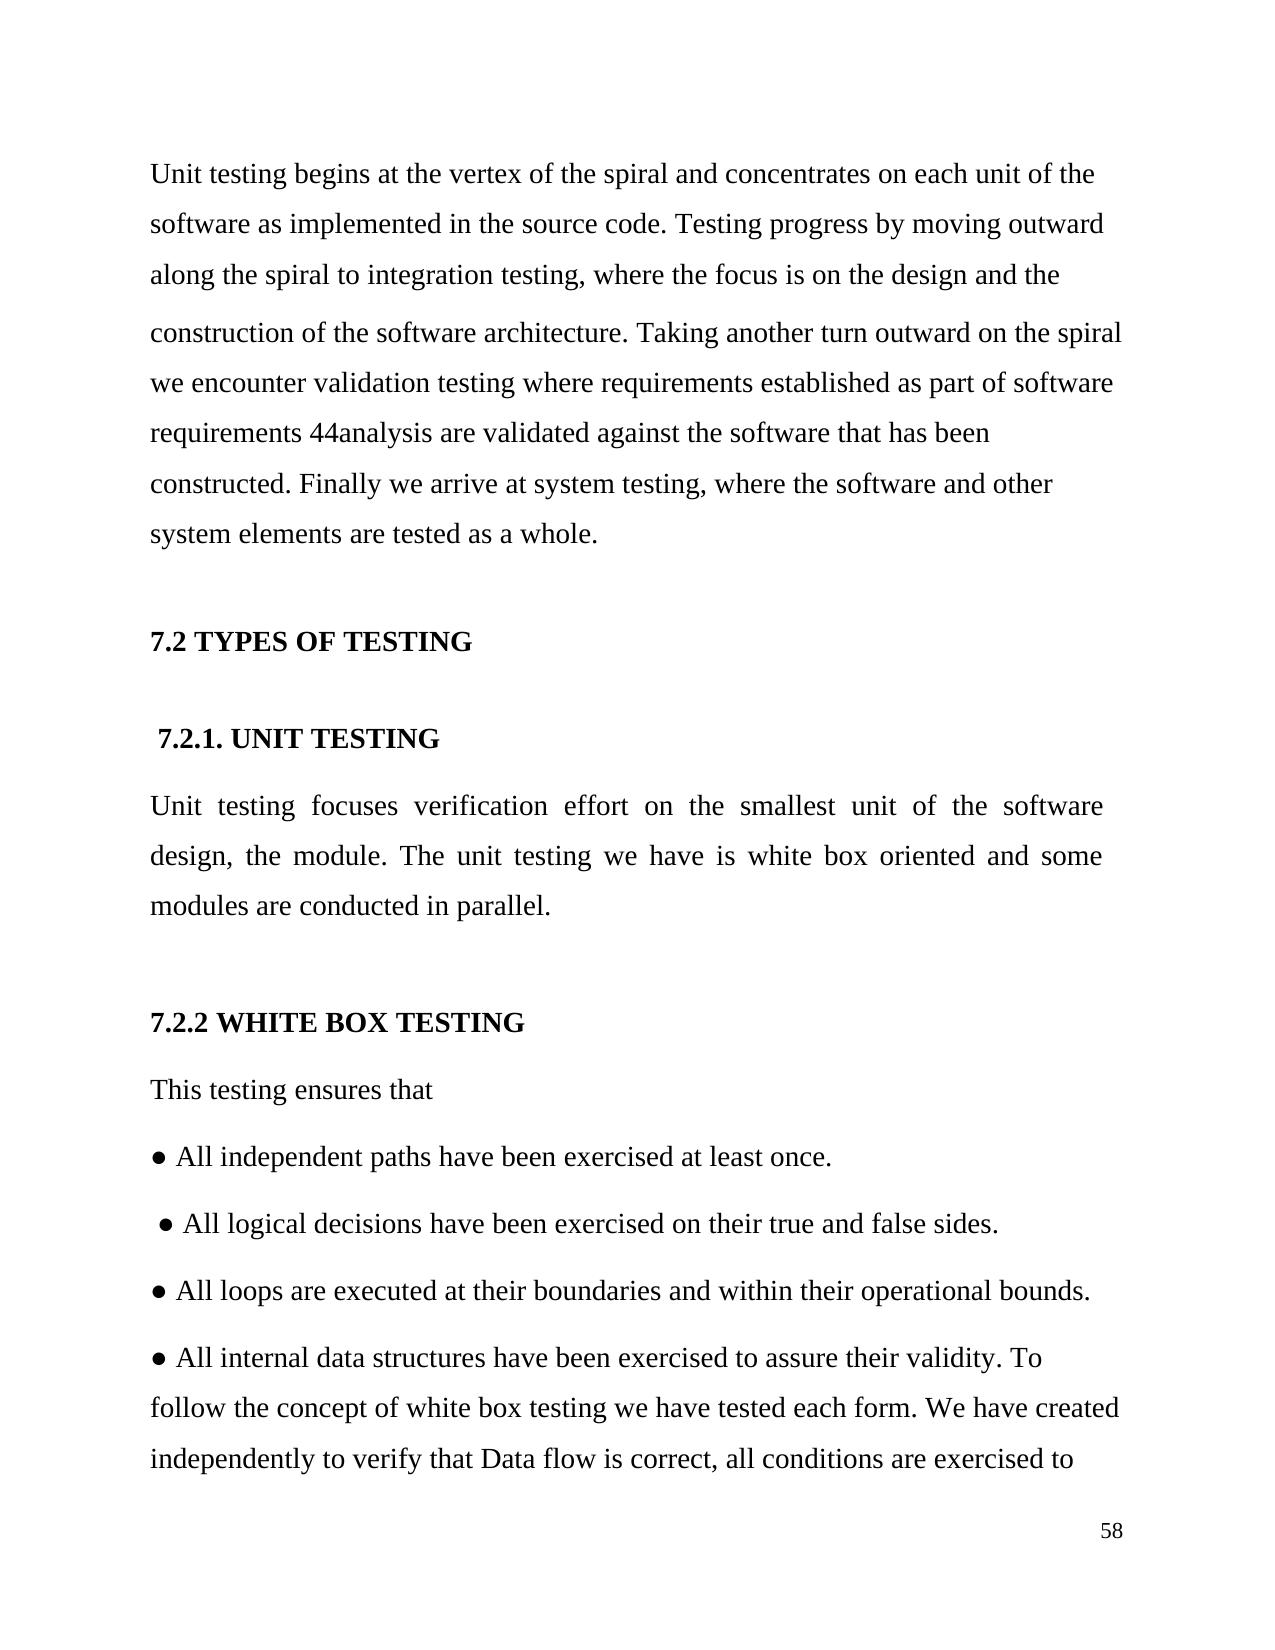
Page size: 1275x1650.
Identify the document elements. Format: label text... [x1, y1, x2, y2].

list All loops are executed at their boundaries and within their operational bounds. [150, 1273, 1275, 1307]
text construction of the software architecture. Taking another turn outward on the spiral we encounter validation testing where requirements established as part of software requirements 44analysis are validated against the software that has been constructed. Finally we arrive at system testing, where the software and other system elements are tested as a whole. [150, 315, 1125, 549]
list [150, 1340, 1125, 1474]
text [150, 156, 1125, 290]
subtitle TYPES OF TESTING [150, 624, 1275, 658]
list UNIT TESTING [157, 721, 1275, 755]
list All logical decisions have been exercised on their true and false sides. [157, 1206, 1275, 1240]
subtitle WHITE BOX TESTING [150, 1005, 1275, 1039]
list All independent paths have been exercised at least once. [150, 1139, 1275, 1172]
text This testing ensures that [150, 1072, 1275, 1105]
text Unit testing focuses verification effort on the smallest unit of the software design, the module. The unit testing we have is white box oriented and some modules are conducted in parallel. [150, 788, 1103, 922]
